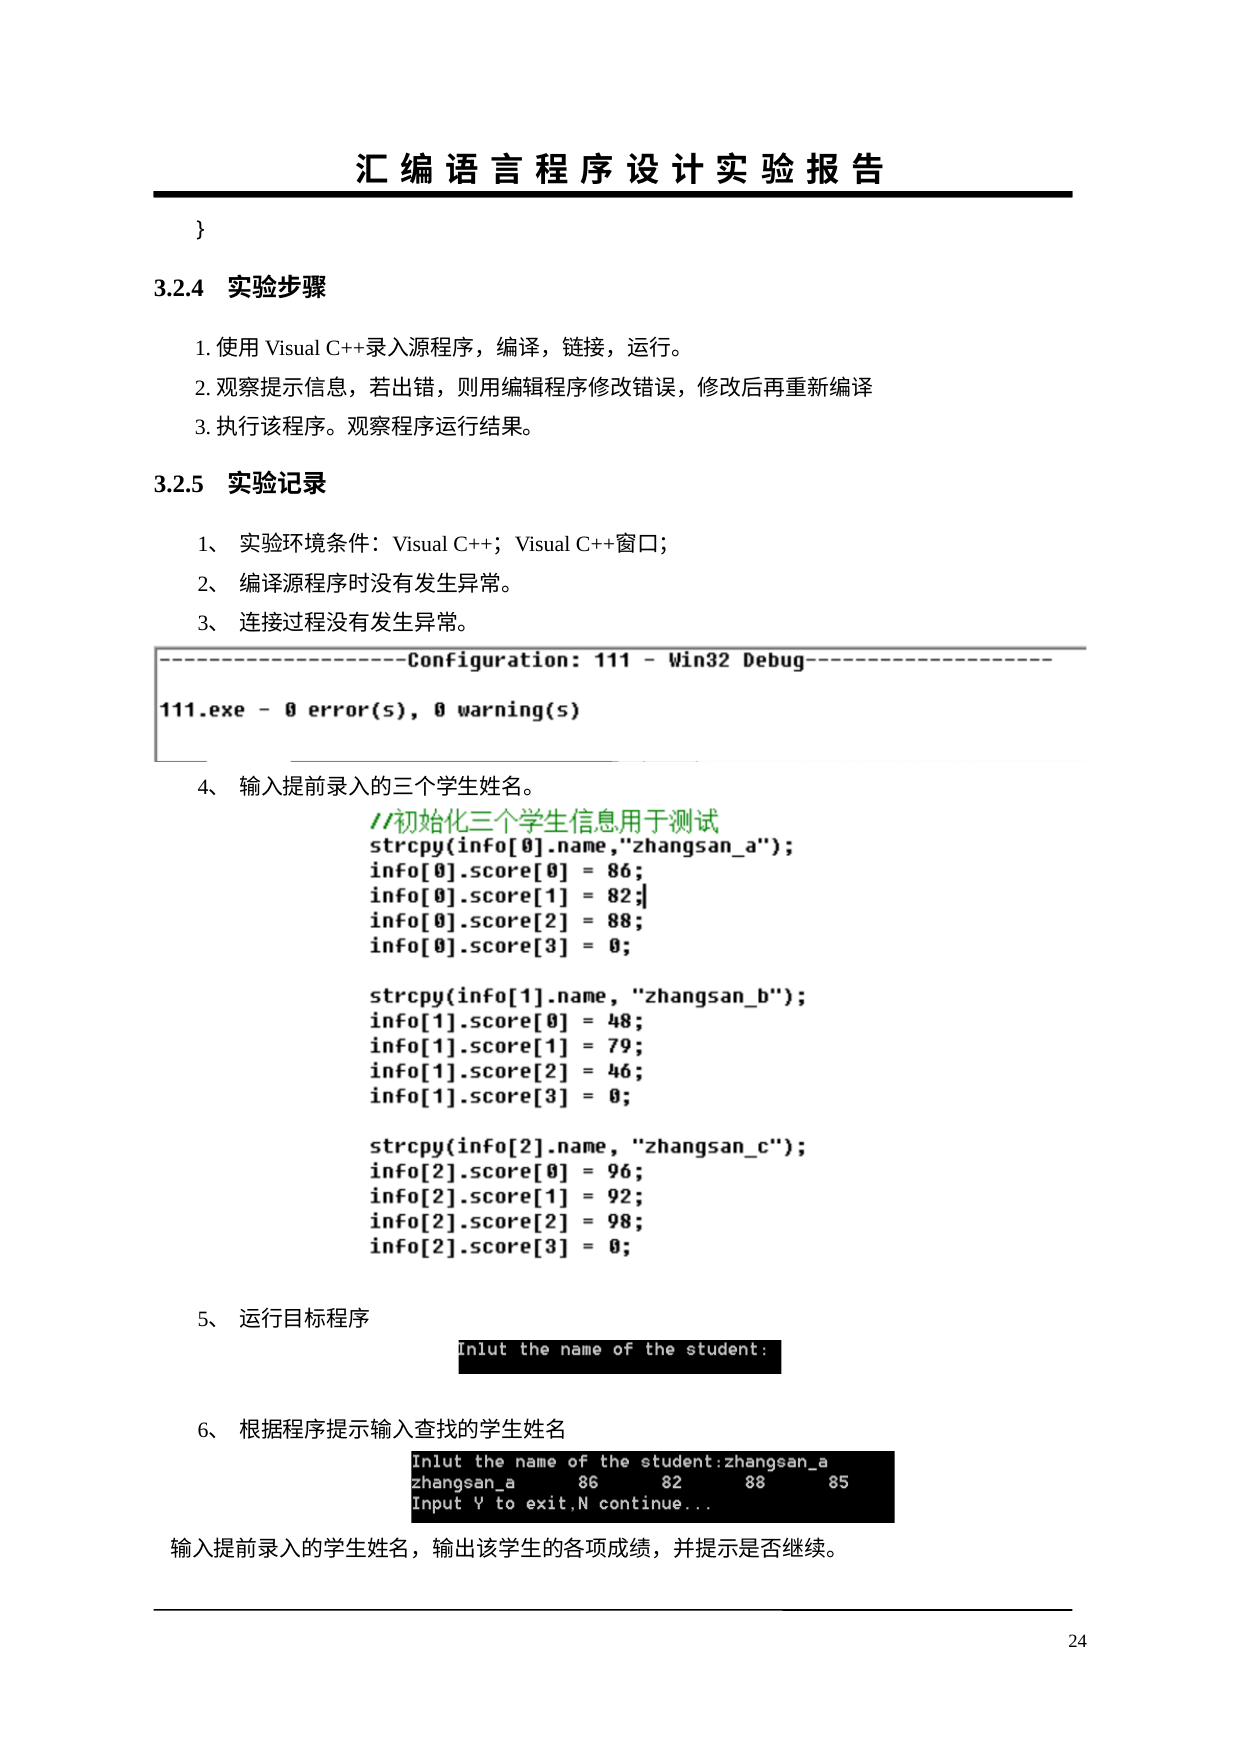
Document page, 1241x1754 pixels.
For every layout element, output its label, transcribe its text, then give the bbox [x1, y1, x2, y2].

list 实验环境条件：Visual C++；Visual C++窗口； [197, 526, 1087, 558]
picture [153, 645, 1087, 762]
picture [411, 1451, 895, 1523]
list 根据程序提示输入查找的学生姓名 [197, 1412, 1087, 1444]
list 连接过程没有发生异常。 [197, 605, 1087, 637]
subtitle 实验步骤 [153, 267, 1087, 304]
subtitle 实验记录 [153, 463, 1087, 500]
text 3. 执行该程序。观察程序运行结果。 [153, 409, 1087, 441]
text 1. 使用Visual C++录入源程序，编译，链接，运行。 [153, 330, 1087, 362]
list 输入提前录入的三个学生姓名。 [197, 769, 1087, 801]
picture [360, 808, 881, 1262]
picture [458, 1340, 782, 1374]
text } [153, 213, 1087, 242]
list 运行目标程序 [197, 1301, 1087, 1332]
text 2. 观察提示信息，若出错，则用编辑程序修改错误，修改后再重新编译 [153, 370, 1087, 401]
list 编译源程序时没有发生异常。 [197, 566, 1087, 597]
